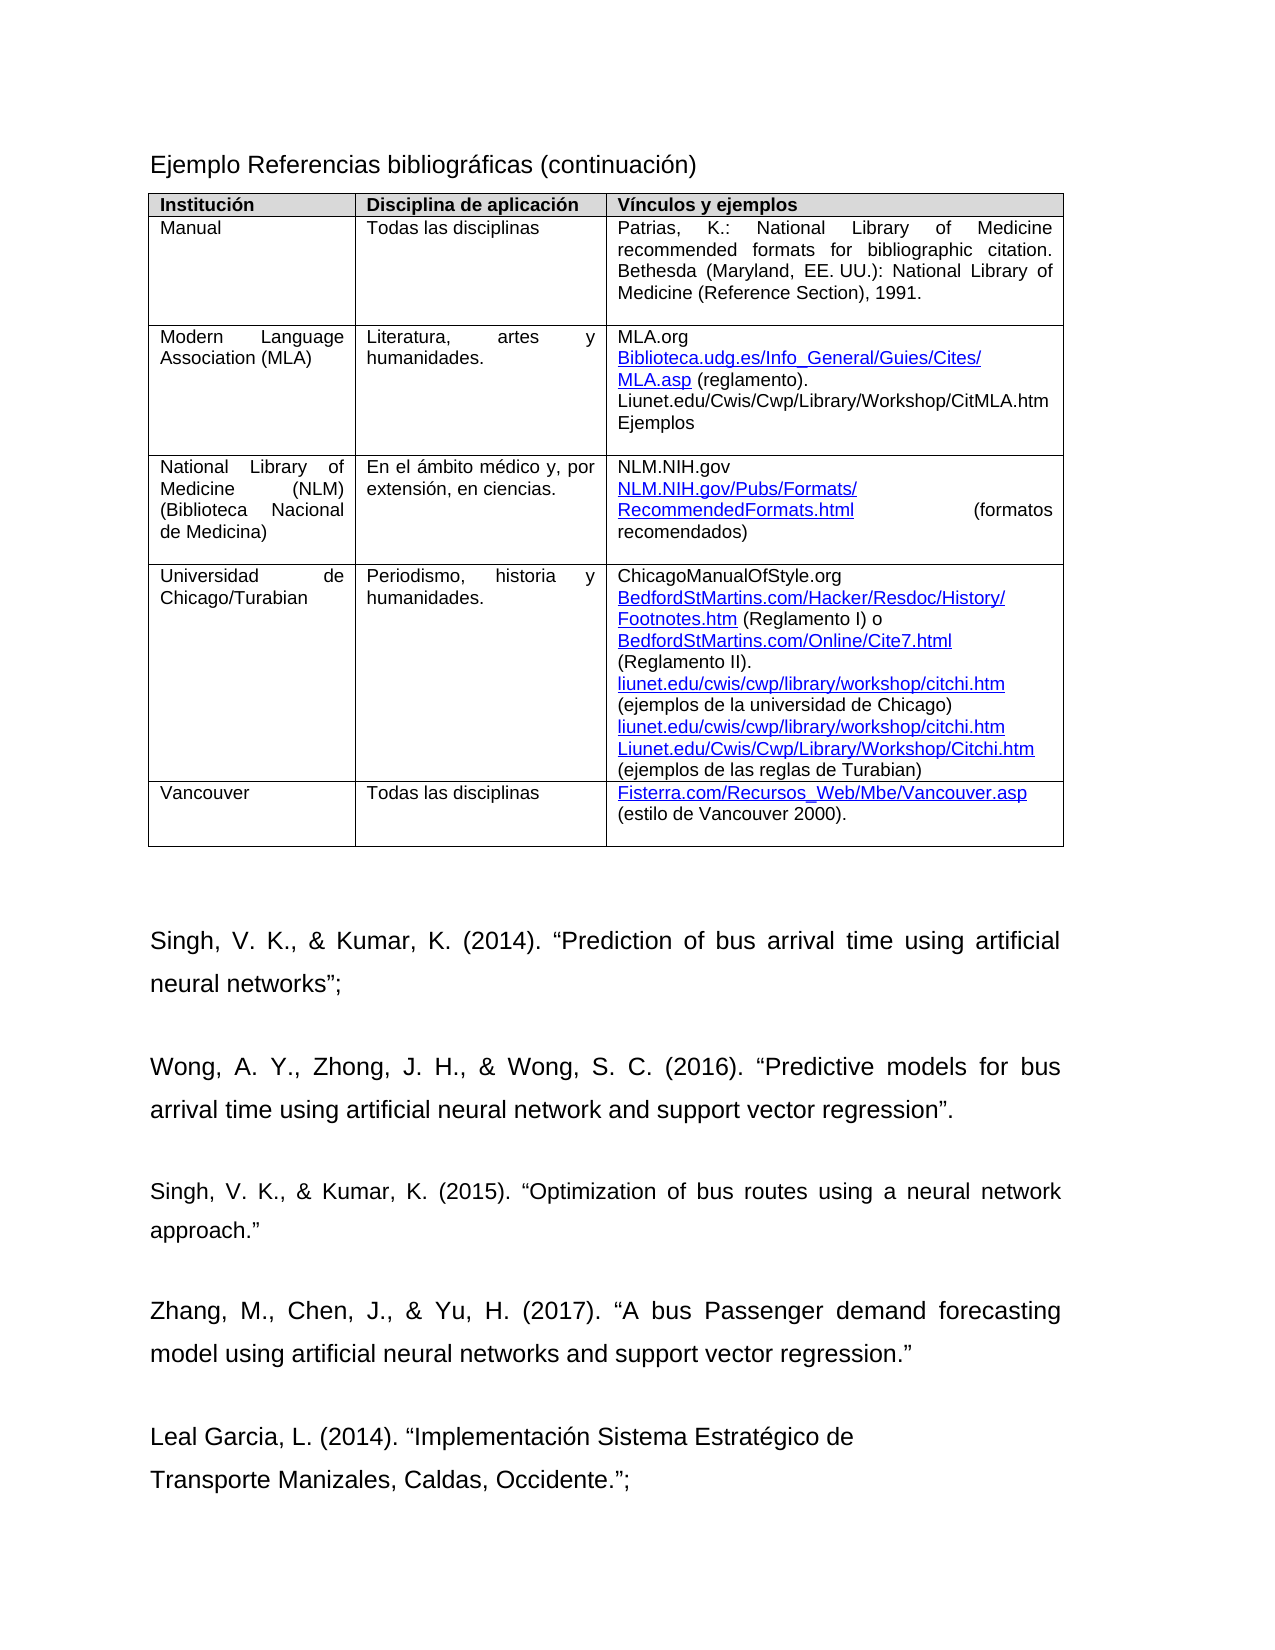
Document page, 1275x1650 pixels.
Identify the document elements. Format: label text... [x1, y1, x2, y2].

list Zhang, M., Chen, J., & Yu, H. (2017). “A bus Passenger demand forecasting model using artificial neural networks and support vector regression.” [150, 1296, 1062, 1368]
list Ejemplo Referencias bibliográficas (continuación) [150, 150, 1062, 179]
table_cell Todas las disciplinas [356, 217, 606, 324]
table_cell Manual [149, 217, 355, 324]
table_cell MLA.org Biblioteca.udg.es/Info_General/Guies/Cites/MLA.asp (reglamento). Liunet.edu/Cwis/Cwp/Library/Workshop/CitMLA.htm Ejemplos [607, 326, 1063, 455]
list Transporte Manizales, Caldas, Occidente.”; [150, 1465, 1062, 1494]
table_cell Modern Language Association (MLA) [149, 326, 355, 455]
table_cell Periodismo, historia y humanidades. [356, 565, 606, 781]
list Singh, V. K., & Kumar, K. (2014). “Prediction of bus arrival time using artificial neural networks”; [150, 926, 1062, 998]
table_cell Patrias, K.: National Library of Medicine recommended formats for bibliographic citation. Bethesda (Maryland, EE. UU.): National Library of Medicine (Reference Section), 1991. [607, 217, 1063, 324]
table_cell En el ámbito médico y, por extensión, en ciencias. [356, 456, 606, 564]
table_cell ChicagoManualOfStyle.org BedfordStMartins.com/Hacker/Resdoc/History/Footnotes.htm (Reglamento I) o BedfordStMartins.com/Online/Cite7.html (Reglamento II). liunet.edu/cwis/cwp/library/workshop/citchi.htm (ejemplos de la universidad de Chicago) liunet.edu/cwis/cwp/library/workshop/citchi.htm Liunet.edu/Cwis/Cwp/Library/Workshop/Citchi.htm (ejemplos de las reglas de Turabian) [607, 565, 1063, 781]
table_header Institución [149, 194, 355, 216]
table_cell Literatura, artes y humanidades. [356, 326, 606, 455]
table_cell Universidad de Chicago/Turabian [149, 565, 355, 781]
table_header Vínculos y ejemplos [607, 194, 1063, 216]
list Leal Garcia, L. (2014). “Implementación Sistema Estratégico de [150, 1422, 1062, 1451]
table_cell Vancouver [149, 782, 355, 846]
table_header Disciplina de aplicación [356, 194, 606, 216]
table_cell National Library of Medicine (NLM) (Biblioteca Nacional de Medicina) [149, 456, 355, 564]
table_cell Fisterra.com/Recursos_Web/Mbe/Vancouver.asp (estilo de Vancouver 2000). [607, 782, 1063, 846]
list Singh, V. K., & Kumar, K. (2015). “Optimization of bus routes using a neural network approach.” [150, 1178, 1062, 1243]
list Wong, A. Y., Zhong, J. H., & Wong, S. C. (2016). “Predictive models for bus arrival time using artificial neural network and support vector regression”. [150, 1052, 1062, 1124]
table_cell NLM.NIH.gov NLM.NIH.gov/Pubs/Formats/RecommendedFormats.html (formatos recomendados) [607, 456, 1063, 564]
table_cell Todas las disciplinas [356, 782, 606, 846]
